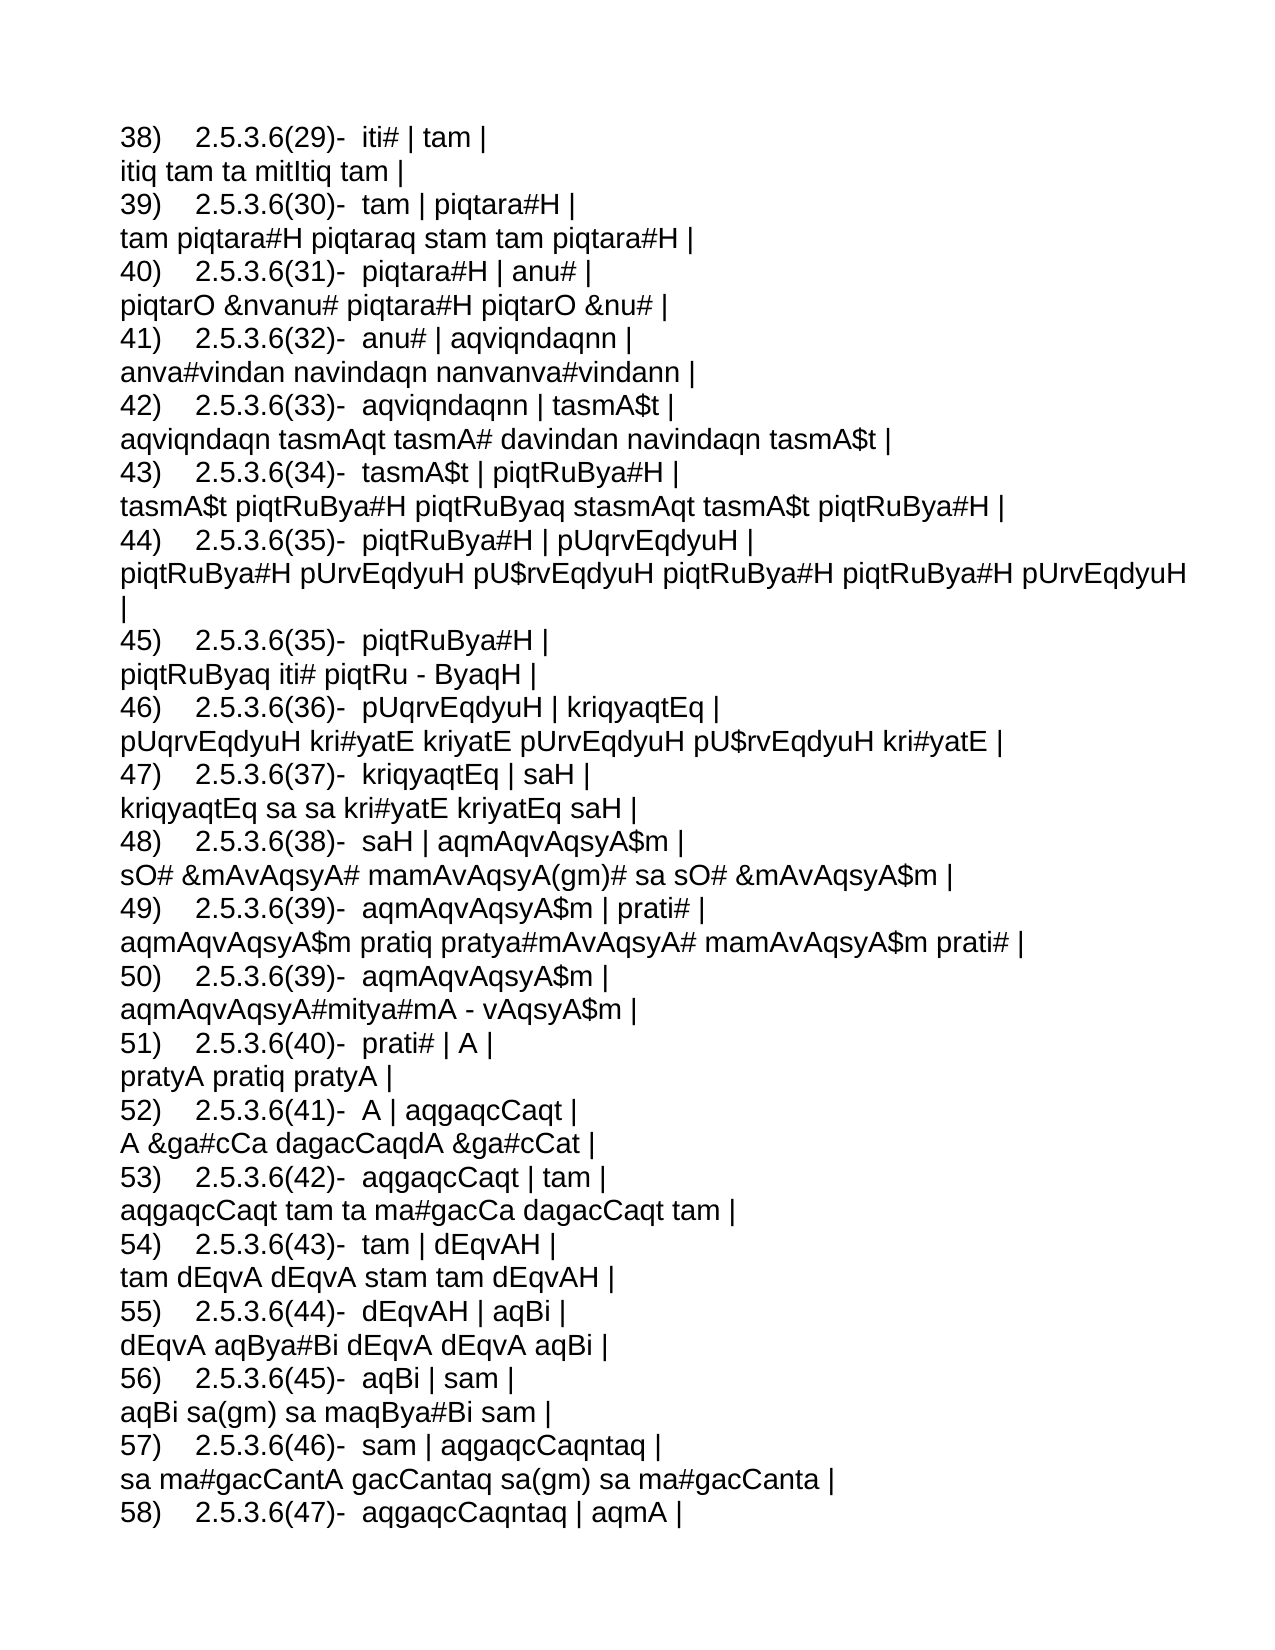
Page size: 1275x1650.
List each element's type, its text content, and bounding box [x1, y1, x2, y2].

text 40) 2.5.3.6(31)- piqtara#H | anu# | [120, 254, 1200, 288]
text 43) 2.5.3.6(34)- tasmA$t | piqtRuBya#H | [120, 455, 1200, 489]
text 39) 2.5.3.6(30)- tam | piqtara#H | [120, 187, 1200, 221]
text 55) 2.5.3.6(44)- dEqvAH | aqBi | [120, 1294, 1200, 1327]
text 49) 2.5.3.6(39)- aqmAqvAqsyA$m | prati# | [120, 891, 1200, 925]
text 53) 2.5.3.6(42)- aqgaqcCaqt | tam | [120, 1160, 1200, 1193]
text pratyA pratiq pratyA | [120, 1059, 1200, 1093]
text 41) 2.5.3.6(32)- anu# | aqviqndaqnn | [120, 321, 1200, 355]
text piqtRuBya#H pUrvEqdyuH pU$rvEqdyuH piqtRuBya#H piqtRuBya#H pUrvEqdyuH | [120, 556, 1200, 623]
text itiq tam ta mitItiq tam | [120, 153, 1200, 187]
text sa ma#gacCantA gacCantaq sa(gm) sa ma#gacCanta | [120, 1462, 1200, 1495]
text piqtarO &nvanu# piqtara#H piqtarO &nu# | [120, 288, 1200, 321]
text 58) 2.5.3.6(47)- aqgaqcCaqntaq | aqmA | [120, 1495, 1200, 1529]
text 56) 2.5.3.6(45)- aqBi | sam | [120, 1361, 1200, 1394]
text tasmA$t piqtRuBya#H piqtRuByaq stasmAqt tasmA$t piqtRuBya#H | [120, 489, 1200, 522]
text anva#vindan navindaqn nanvanva#vindann | [120, 355, 1200, 388]
text aqgaqcCaqt tam ta ma#gacCa dagacCaqt tam | [120, 1193, 1200, 1227]
text 38) 2.5.3.6(29)- iti# | tam | [120, 120, 1200, 153]
text 51) 2.5.3.6(40)- prati# | A | [120, 1026, 1200, 1059]
text aqmAqvAqsyA$m pratiq pratya#mAvAqsyA# mamAvAqsyA$m prati# | [120, 925, 1200, 958]
text piqtRuByaq iti# piqtRu - ByaqH | [120, 657, 1200, 690]
text aqBi sa(gm) sa maqBya#Bi sam | [120, 1394, 1200, 1428]
text sO# &mAvAqsyA# mamAvAqsyA(gm)# sa sO# &mAvAqsyA$m | [120, 858, 1200, 891]
text aqviqndaqn tasmAqt tasmA# davindan navindaqn tasmA$t | [120, 422, 1200, 455]
text 52) 2.5.3.6(41)- A | aqgaqcCaqt | [120, 1093, 1200, 1126]
text A &ga#cCa dagacCaqdA &ga#cCat | [120, 1126, 1200, 1160]
text tam dEqvA dEqvA stam tam dEqvAH | [120, 1260, 1200, 1294]
text 54) 2.5.3.6(43)- tam | dEqvAH | [120, 1227, 1200, 1260]
text 44) 2.5.3.6(35)- piqtRuBya#H | pUqrvEqdyuH | [120, 522, 1200, 556]
text 47) 2.5.3.6(37)- kriqyaqtEq | saH | [120, 757, 1200, 791]
text pUqrvEqdyuH kri#yatE kriyatE pUrvEqdyuH pU$rvEqdyuH kri#yatE | [120, 724, 1200, 757]
text 46) 2.5.3.6(36)- pUqrvEqdyuH | kriqyaqtEq | [120, 690, 1200, 724]
text 45) 2.5.3.6(35)- piqtRuBya#H | [120, 623, 1200, 657]
text 48) 2.5.3.6(38)- saH | aqmAqvAqsyA$m | [120, 824, 1200, 858]
text 50) 2.5.3.6(39)- aqmAqvAqsyA$m | [120, 958, 1200, 992]
text tam piqtara#H piqtaraq stam tam piqtara#H | [120, 221, 1200, 254]
text 42) 2.5.3.6(33)- aqviqndaqnn | tasmA$t | [120, 388, 1200, 422]
text dEqvA aqBya#Bi dEqvA dEqvA aqBi | [120, 1327, 1200, 1361]
text 57) 2.5.3.6(46)- sam | aqgaqcCaqntaq | [120, 1428, 1200, 1462]
text aqmAqvAqsyA#mitya#mA - vAqsyA$m | [120, 992, 1200, 1026]
text kriqyaqtEq sa sa kri#yatE kriyatEq saH | [120, 791, 1200, 824]
